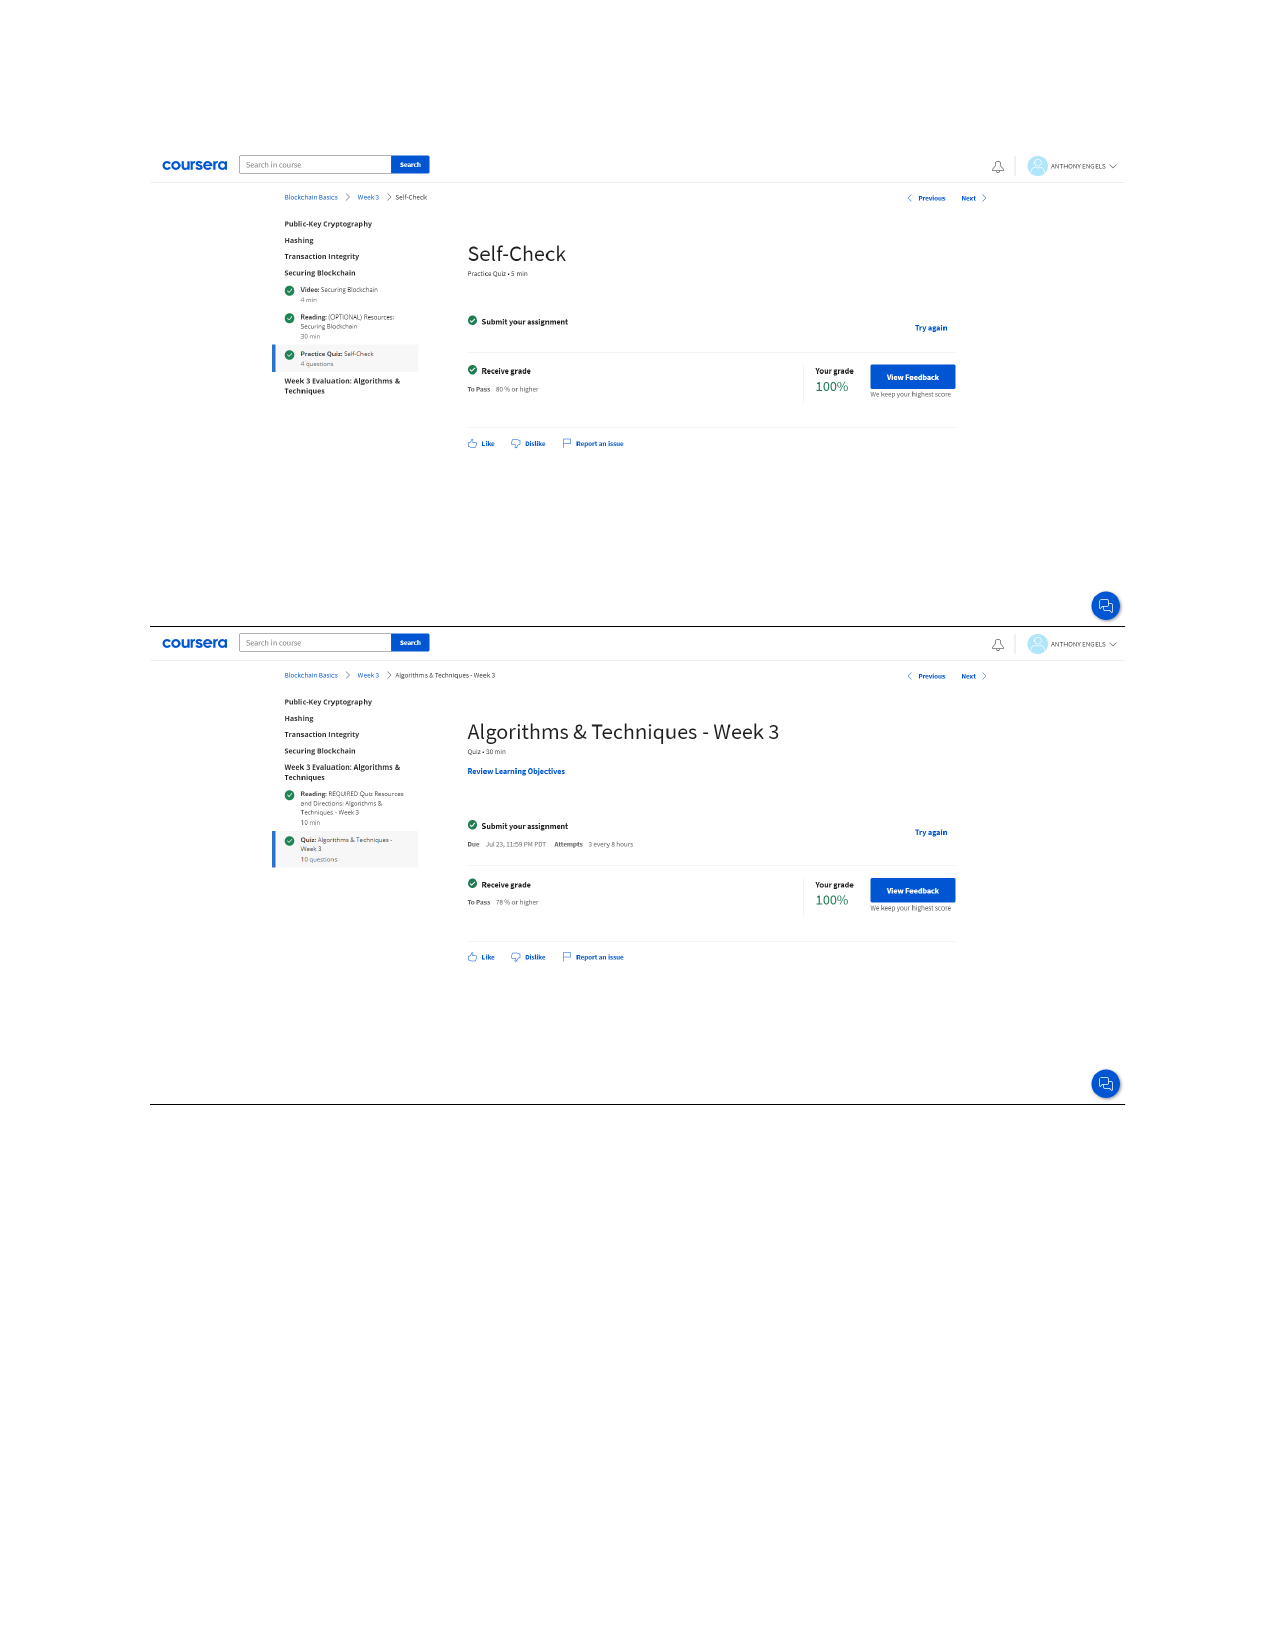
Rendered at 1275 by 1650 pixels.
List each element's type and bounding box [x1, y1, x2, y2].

picture [150, 150, 1125, 627]
picture [150, 628, 1125, 1105]
